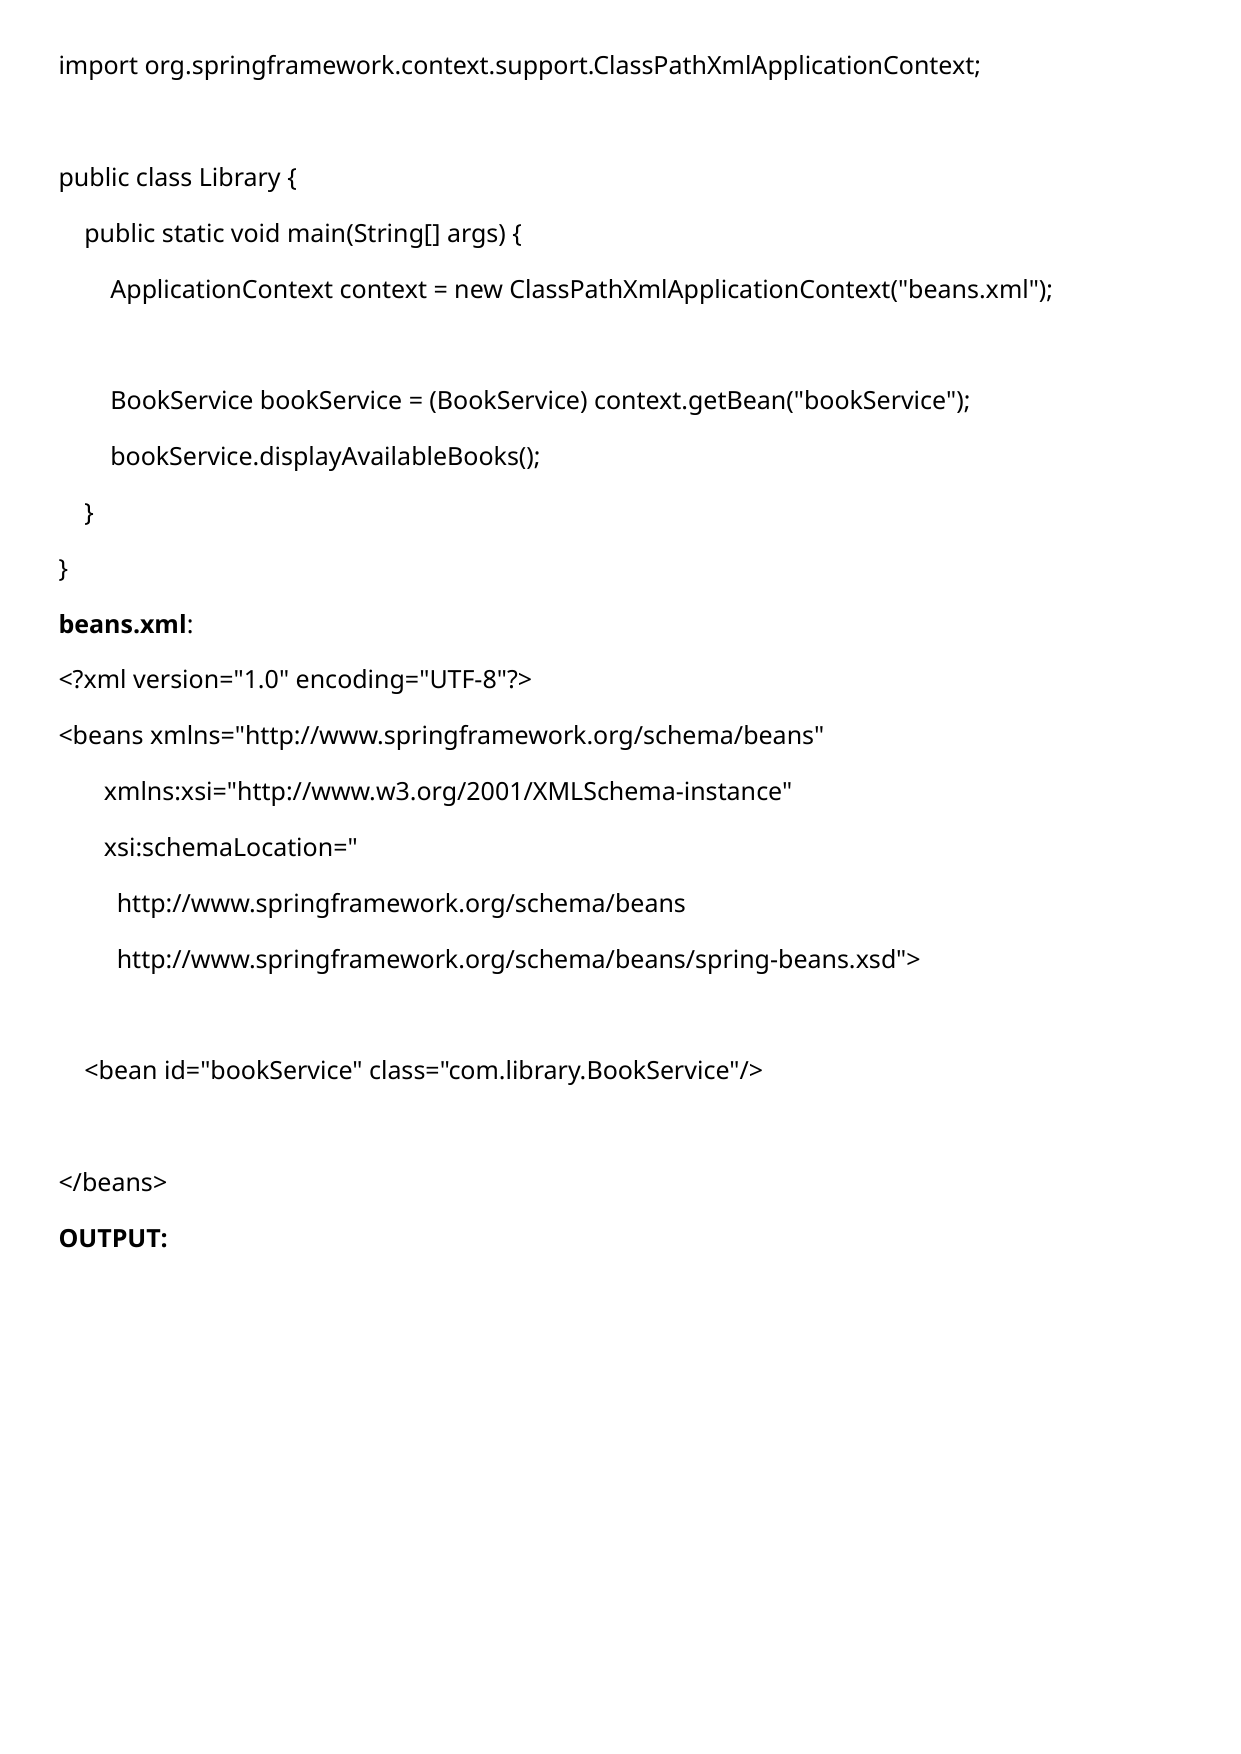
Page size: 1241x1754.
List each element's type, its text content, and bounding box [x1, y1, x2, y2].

text BookService bookService = (BookService) context.getBean("bookService"); [58, 383, 1115, 417]
text http://www.springframework.org/schema/beans [58, 885, 1115, 919]
text <bean id="bookService" class="com.library.BookService"/> [58, 1053, 1115, 1087]
text xmlns:xsi="http://www.w3.org/2001/XMLSchema-instance" [58, 774, 1115, 808]
text ApplicationContext context = new ClassPathXmlApplicationContext("beans.xml"); [58, 271, 1115, 305]
text } [58, 550, 1115, 584]
text http://www.springframework.org/schema/beans/spring-beans.xsd"> [58, 941, 1115, 975]
text bookService.displayAvailableBooks(); [58, 439, 1115, 473]
text import org.springframework.context.support.ClassPathXmlApplicationContext; [58, 48, 1115, 82]
text </beans> [58, 1164, 1115, 1199]
text <beans xmlns="http://www.springframework.org/schema/beans" [58, 718, 1115, 752]
text public static void main(String[] args) { [58, 215, 1115, 249]
text OUTPUT: [58, 1220, 1115, 1254]
text beans.xml: [58, 606, 1115, 640]
text } [58, 494, 1115, 529]
text public class Library { [58, 159, 1115, 194]
text xsi:schemaLocation=" [58, 829, 1115, 864]
text <?xml version="1.0" encoding="UTF-8"?> [58, 662, 1115, 696]
